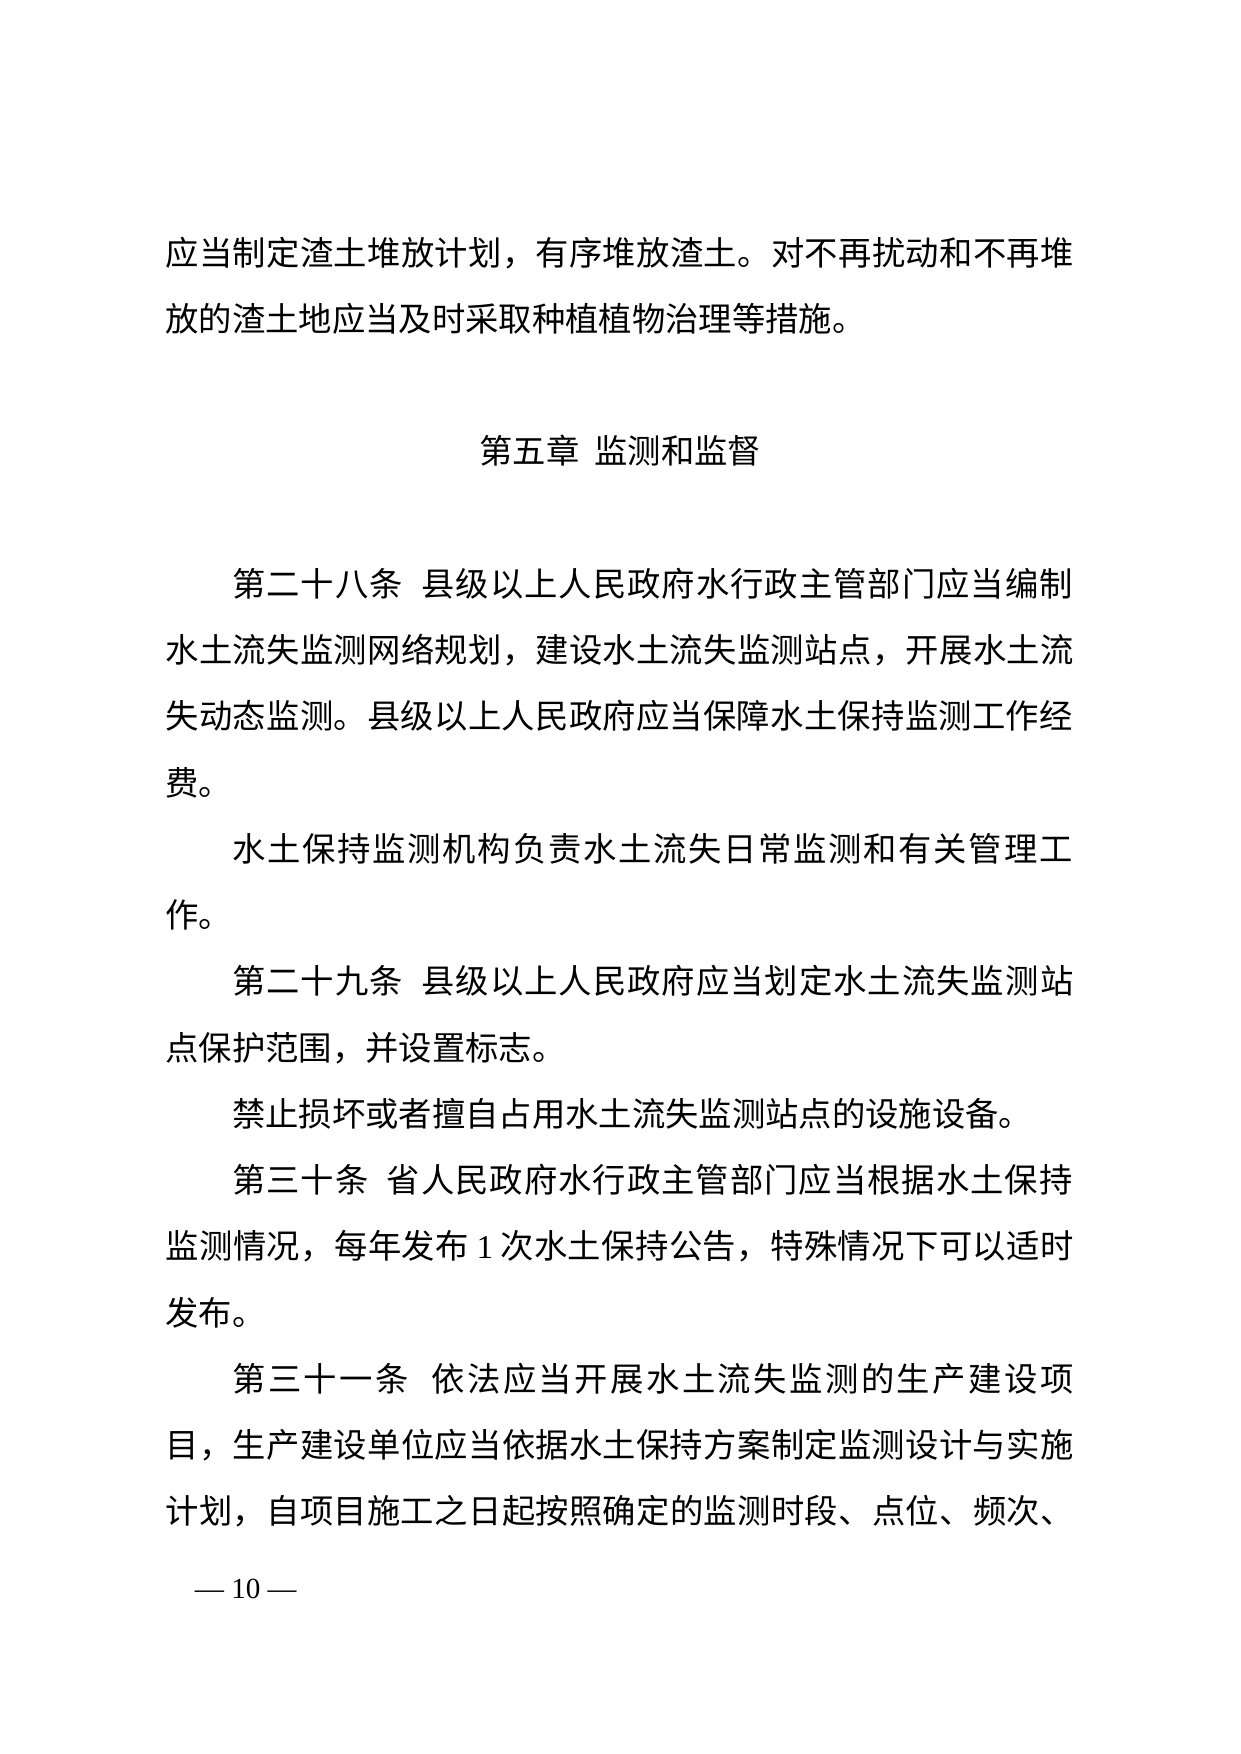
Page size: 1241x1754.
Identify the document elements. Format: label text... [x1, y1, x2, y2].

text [165, 217, 1075, 350]
text 第三十条 省人民政府水行政主管部门应当根据水土保持监测情况，每年发布1次水土保持公告，特殊情况下可以适时发布。 [165, 1145, 1075, 1344]
text 水土保持监测机构负责水土流失日常监测和有关管理工作。 [165, 814, 1075, 946]
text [165, 1344, 1075, 1542]
text 第二十九条 县级以上人民政府应当划定水土流失监测站点保护范围，并设置标志。 [165, 946, 1075, 1079]
text 禁止损坏或者擅自占用水土流失监测站点的设施设备。 [165, 1079, 1075, 1145]
text 第二十八条 县级以上人民政府水行政主管部门应当编制水土流失监测网络规划，建设水土流失监测站点，开展水土流失动态监测。县级以上人民政府应当保障水土保持监测工作经费。 [165, 549, 1075, 814]
text 第五章 监测和监督 [165, 416, 1075, 482]
